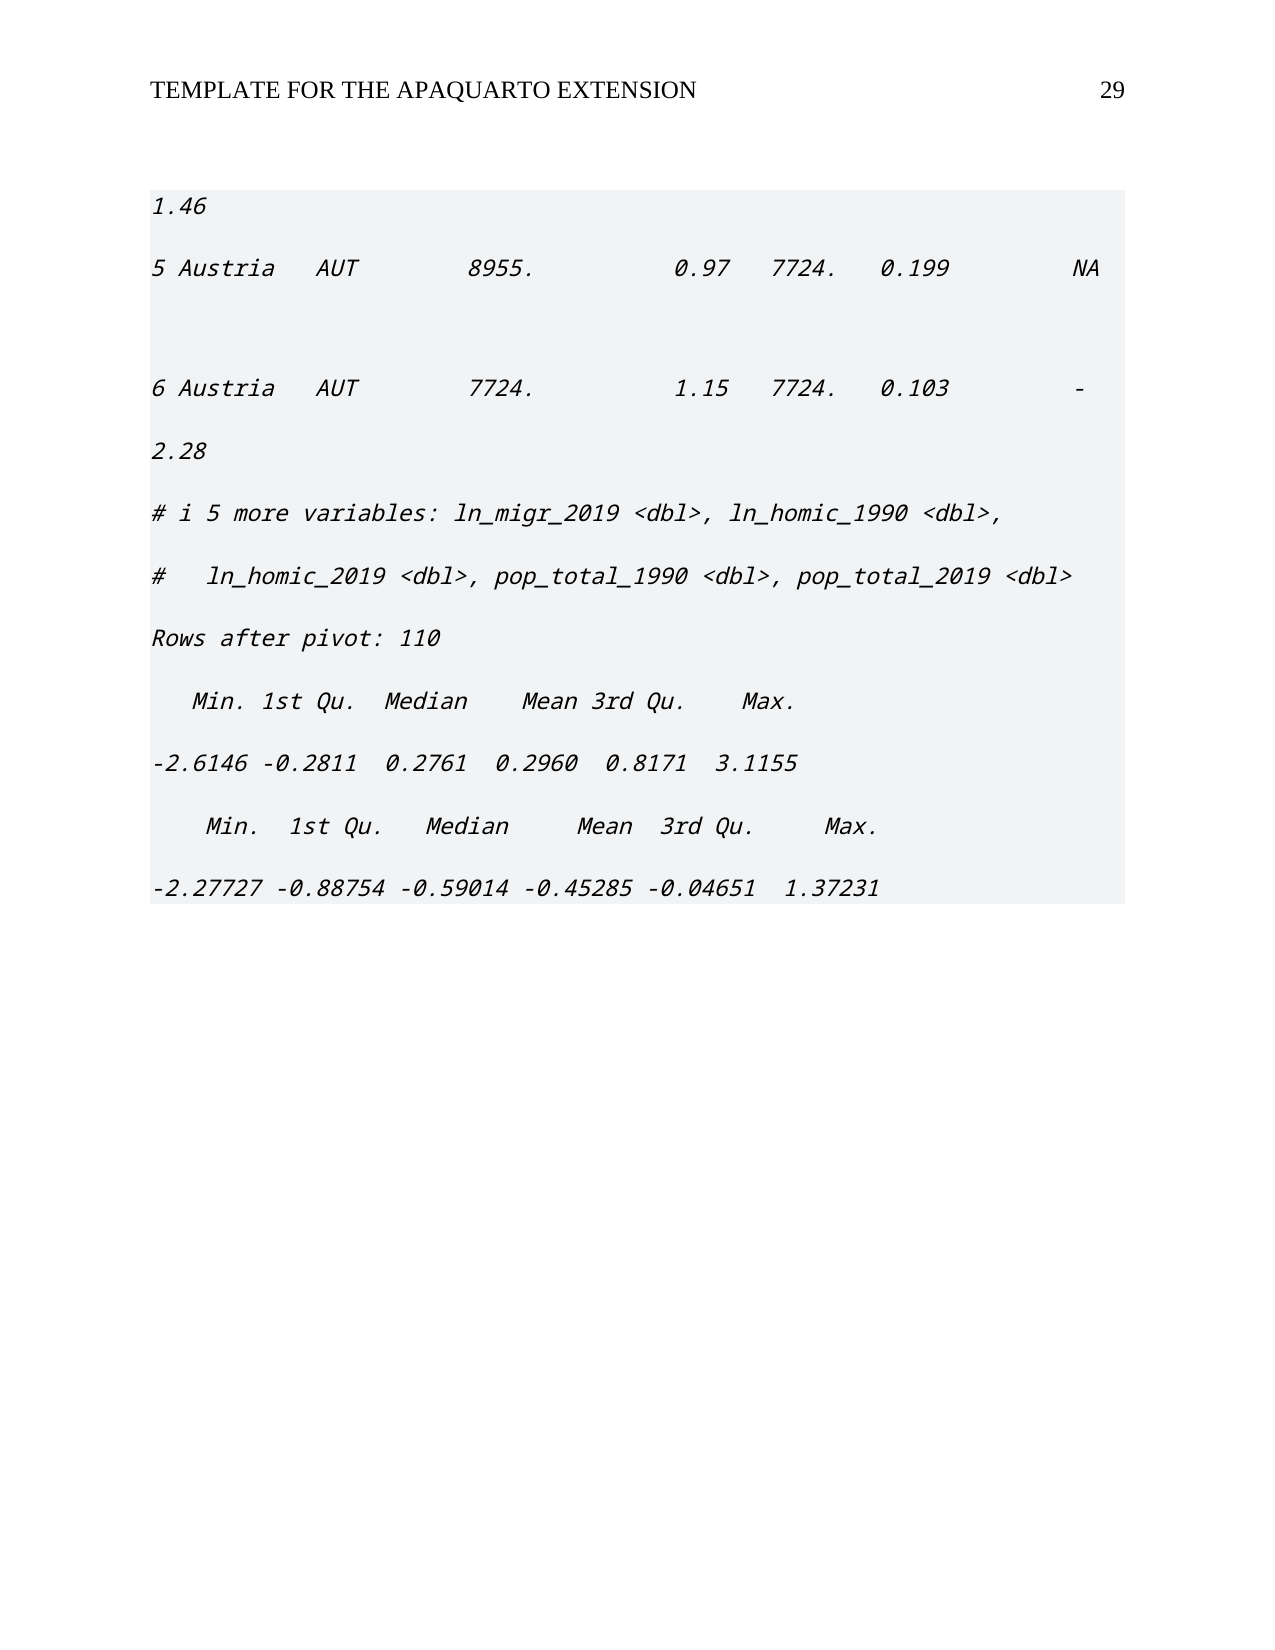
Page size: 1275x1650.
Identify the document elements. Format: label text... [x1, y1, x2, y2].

text Min. 1st Qu. Median Mean 3rd Qu. Max. -2.6146 -0.2811 0.2761 0.2960 0.8171 3.1155 [150, 685, 1125, 779]
text Rows after pivot: 110 [150, 622, 1125, 654]
text Min. 1st Qu. Median Mean 3rd Qu. Max. -2.27727 -0.88754 -0.59014 -0.45285 -0.04651 1.37231 [150, 810, 1125, 904]
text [150, 190, 1125, 591]
